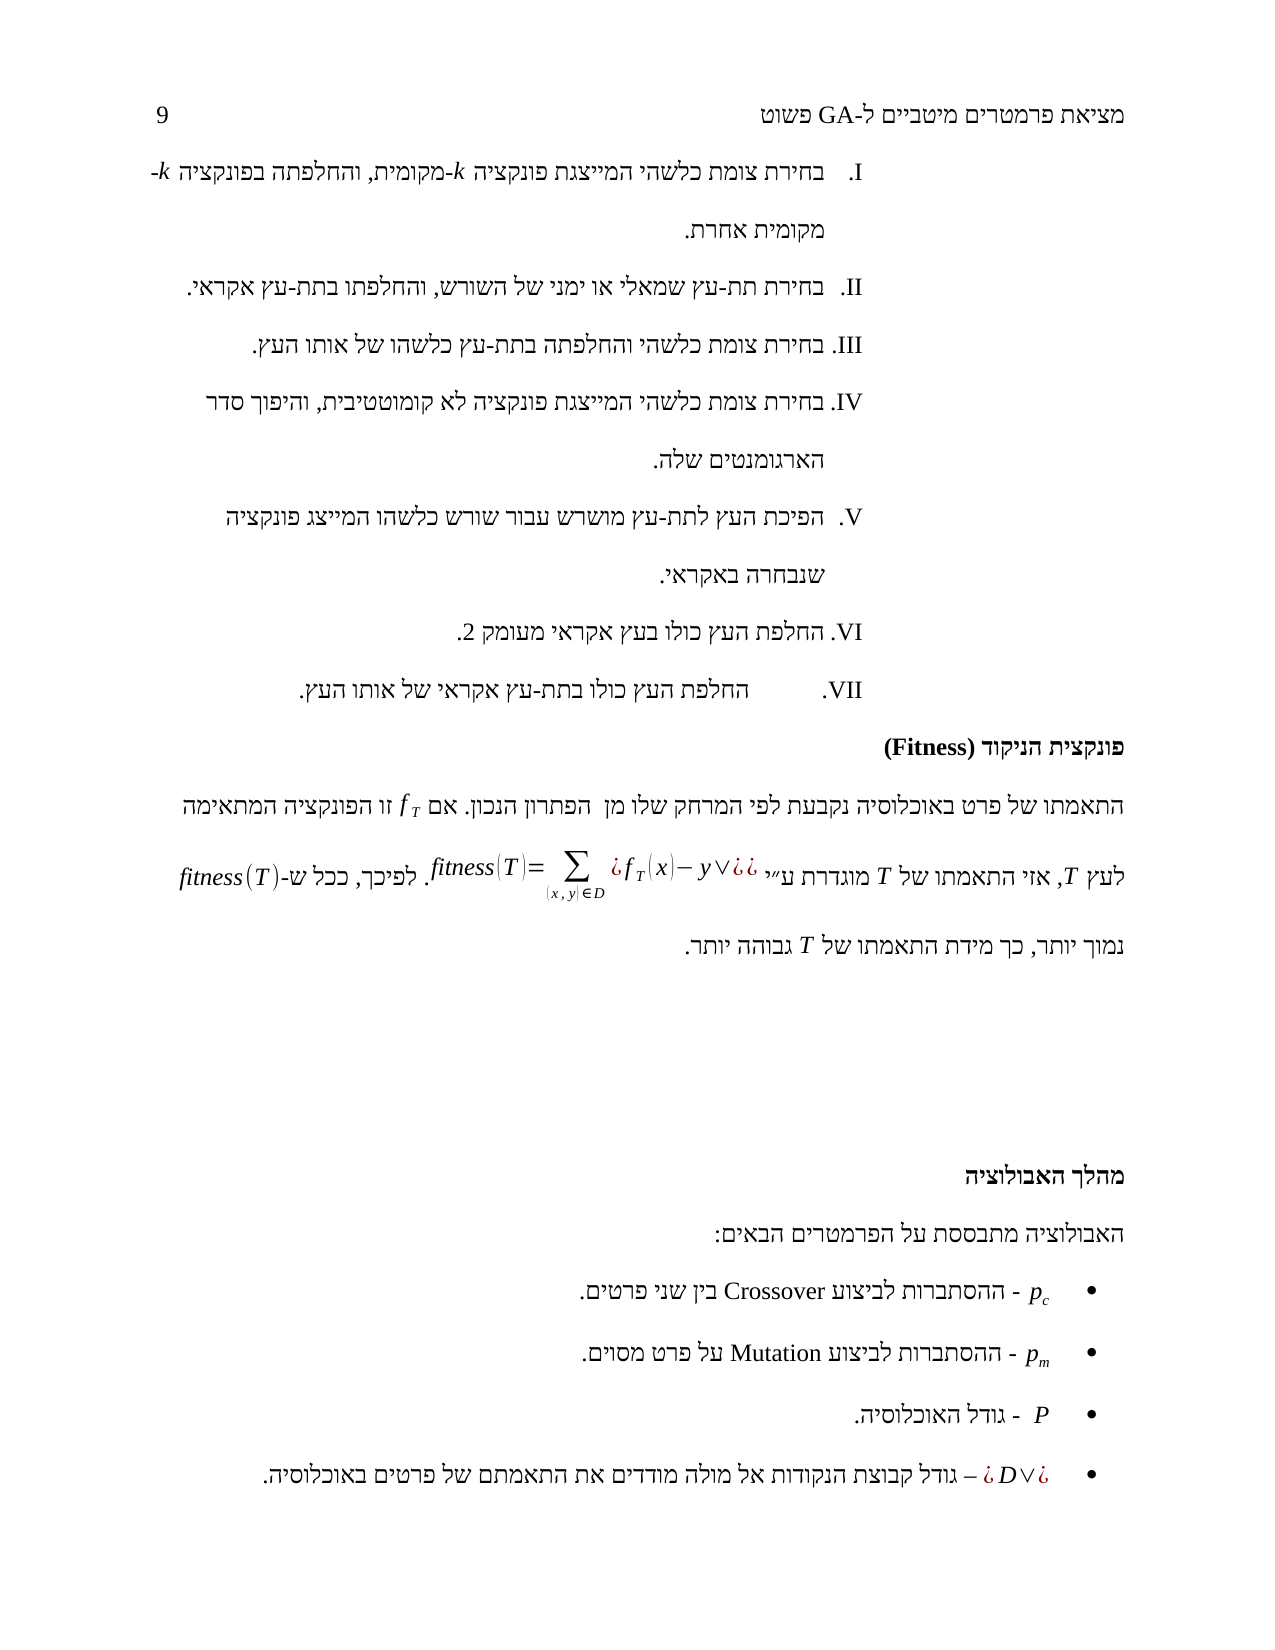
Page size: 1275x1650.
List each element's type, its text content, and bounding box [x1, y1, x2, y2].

list בחירת תת-עץ שמאלי או ימני של השורש, והחלפתו בתת-עץ אקראי. [150, 272, 862, 301]
list הפיכת העץ לתת-עץ מושרש עבור שורש כלשהו המייצג פונקציה שנבחרה באקראי. [150, 502, 862, 589]
list החלפת העץ כולו בעץ אקראי מעומק 2. [150, 617, 862, 646]
text מהלך האבולוציה [150, 1161, 1125, 1190]
list בחירת צומת כלשהי המייצגת פונקציה -מקומית, והחלפתה בפונקציה -מקומית אחרת. [150, 157, 862, 244]
list – גודל קבוצת הנקודות אל מולה מודדים את התאמתם של פרטים באוכלוסיה. [150, 1460, 1087, 1491]
text פונקצית הניקוד (Fitness) [150, 732, 1125, 761]
text האבולוציה מתבססת על הפרמטרים הבאים: [150, 1219, 1125, 1248]
list החלפת העץ כולו בתת-עץ אקראי של אותו העץ. [150, 675, 862, 704]
text התאמתו של פרט באוכלוסיה נקבעת לפי המרחק שלו מן הפתרון הנכון. אם זו הפונקציה המתאימה לעץ , אזי התאמתו של מוגדרת ע״י . לפיכך, ככל ש- נמוך יותר, כך מידת התאמתו של גבוהה יותר. [150, 790, 1125, 960]
list - ההסתברות לביצוע Crossover בין שני פרטים. [150, 1276, 1087, 1309]
list - גודל האוכלוסיה. [150, 1400, 1087, 1431]
list בחירת צומת כלשהי המייצגת פונקציה לא קומוטטיבית, והיפוך סדר הארגומנטים שלה. [150, 387, 862, 474]
list - ההסתברות לביצוע Mutation על פרט מסוים. [150, 1338, 1087, 1371]
list בחירת צומת כלשהי והחלפתה בתת-עץ כלשהו של אותו העץ. [150, 330, 862, 359]
